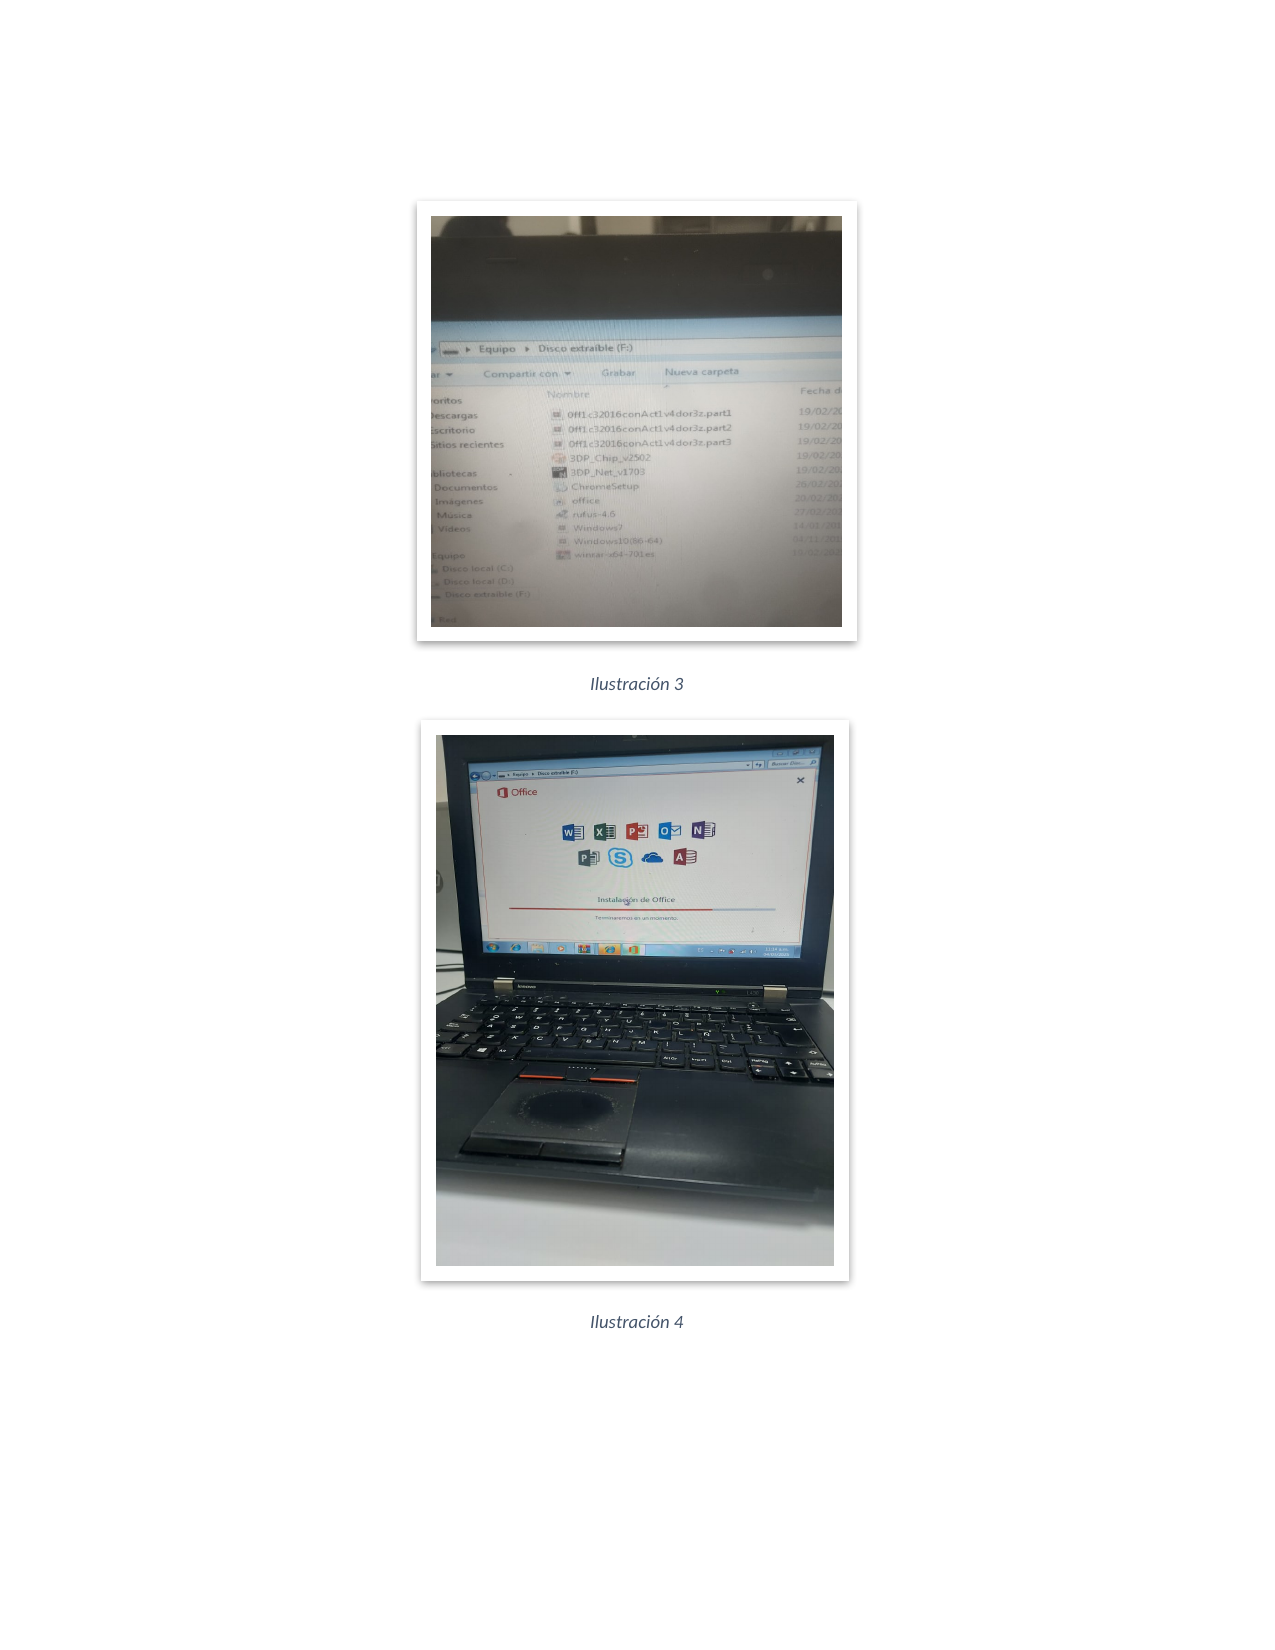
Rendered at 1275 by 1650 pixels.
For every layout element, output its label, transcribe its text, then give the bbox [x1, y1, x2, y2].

picture [431, 216, 842, 627]
picture [436, 735, 834, 1266]
